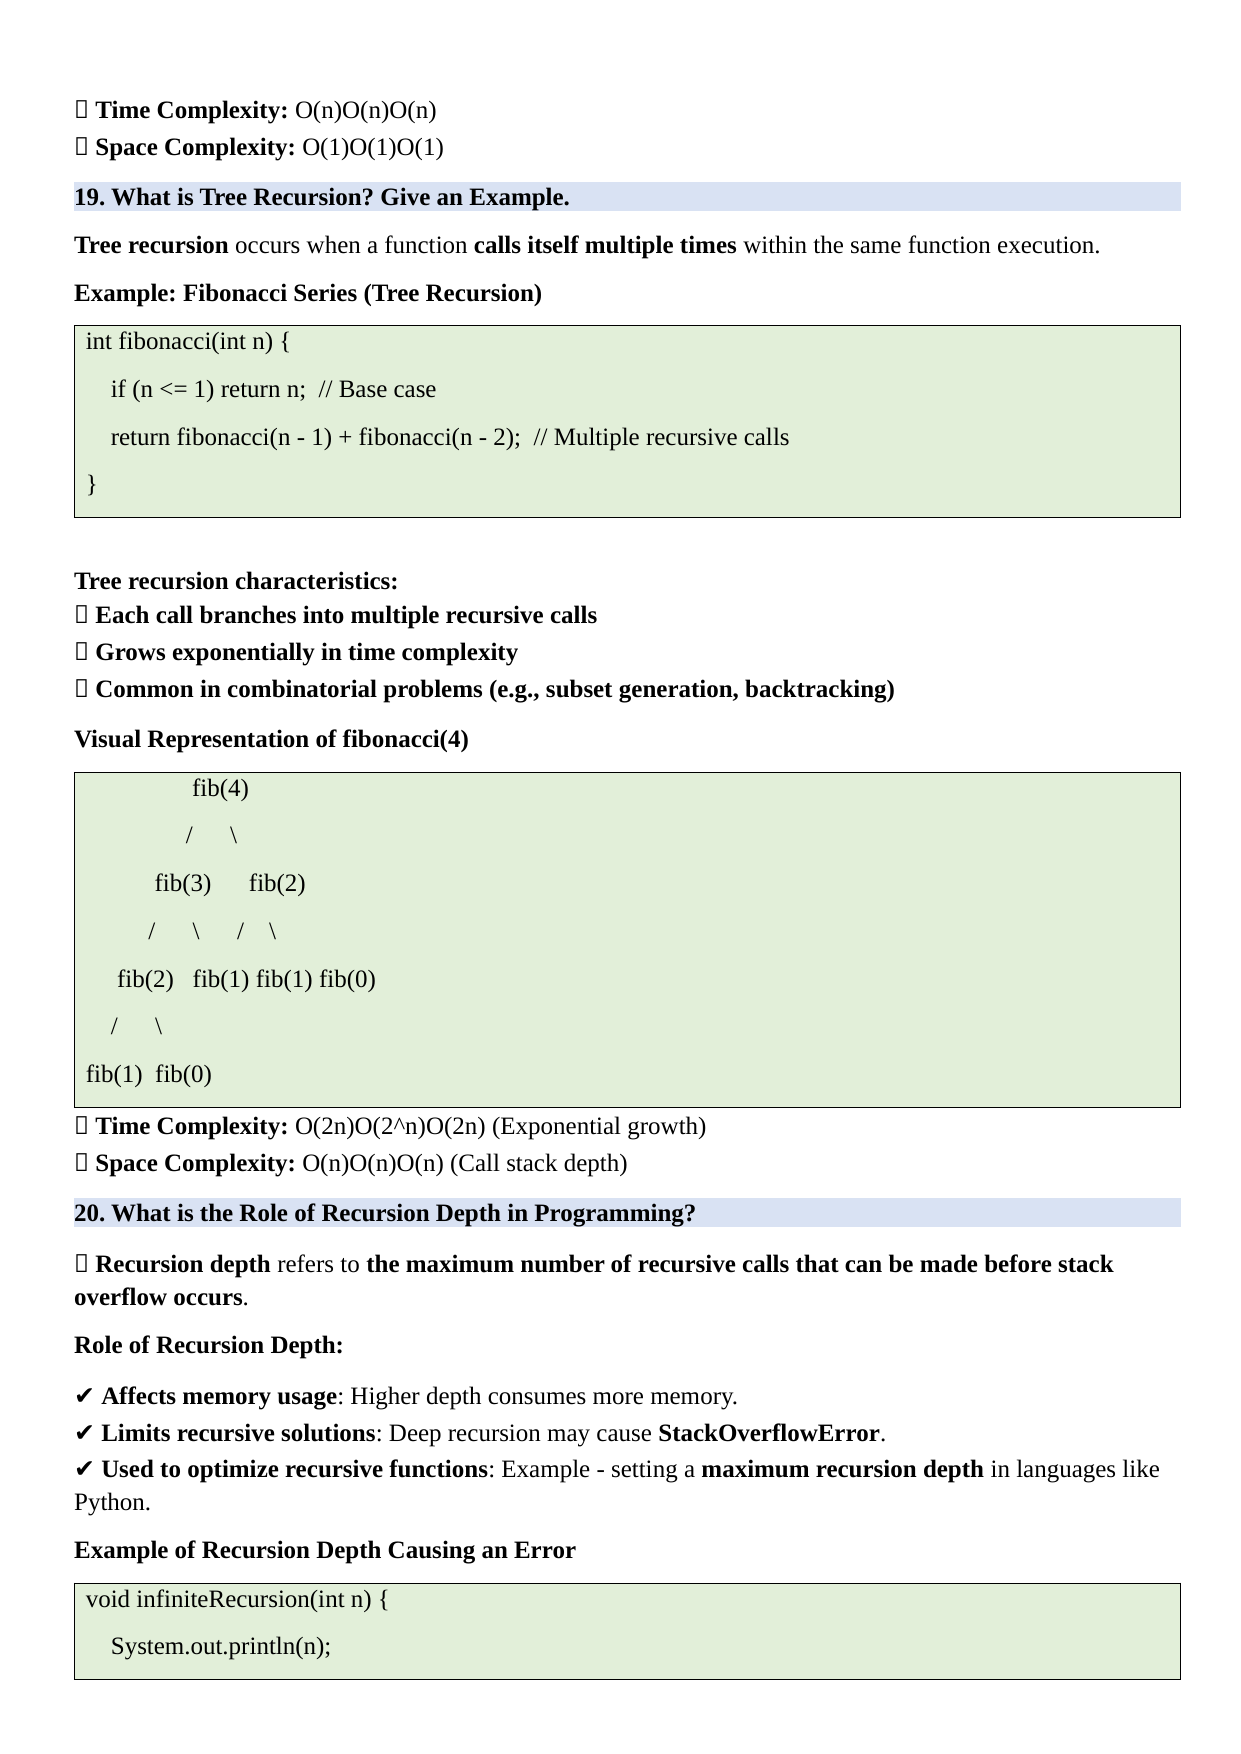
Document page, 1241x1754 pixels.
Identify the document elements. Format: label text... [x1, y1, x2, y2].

text Visual Representation of fibonacci(4) [74, 724, 1181, 753]
text Tree recursion occurs when a function calls itself multiple times within the same function execution. [74, 230, 1181, 259]
text 🔹 Time Complexity: O(n)O(n)O(n) 🔹 Space Complexity: O(1)O(1)O(1) [74, 92, 1181, 163]
text 🔹 Time Complexity: O(2n)O(2^n)O(2n) (Exponential growth) 🔹 Space Complexity: O(n)O(n)O(n) (Call stack depth) [74, 1108, 1181, 1178]
table_header fib(4) / \ fib(3) fib(2) / \ / \ fib(2) fib(1) fib(1) fib(0) / \ fib(1) fib(0) [75, 773, 1180, 1107]
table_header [75, 1584, 1180, 1679]
text Tree recursion characteristics: ✅ Each call branches into multiple recursive calls ✅ Grows exponentially in time complexity ✅ Common in combinatorial problems (e.g., subset generation, backtracking) [74, 566, 1181, 705]
text 20. What is the Role of Recursion Depth in Programming? [74, 1198, 1181, 1227]
text ✔ Affects memory usage: Higher depth consumes more memory. ✔ Limits recursive solutions: Deep recursion may cause StackOverflowError. ✔ Used to optimize recursive functions: Example - setting a maximum recursion depth in languages like Python. [74, 1377, 1181, 1516]
table_header int fibonacci(int n) { if (n <= 1) return n; // Base case return fibonacci(n - 1) + fibonacci(n - 2); // Multiple recursive calls } [75, 326, 1180, 517]
text 19. What is Tree Recursion? Give an Example. [74, 182, 1181, 211]
text Role of Recursion Depth: [74, 1330, 1181, 1358]
text Example: Fibonacci Series (Tree Recursion) [74, 278, 1181, 306]
text 🔹 Recursion depth refers to the maximum number of recursive calls that can be made before stack overflow occurs. [74, 1246, 1181, 1311]
text Example of Recursion Depth Causing an Error [74, 1535, 1181, 1564]
